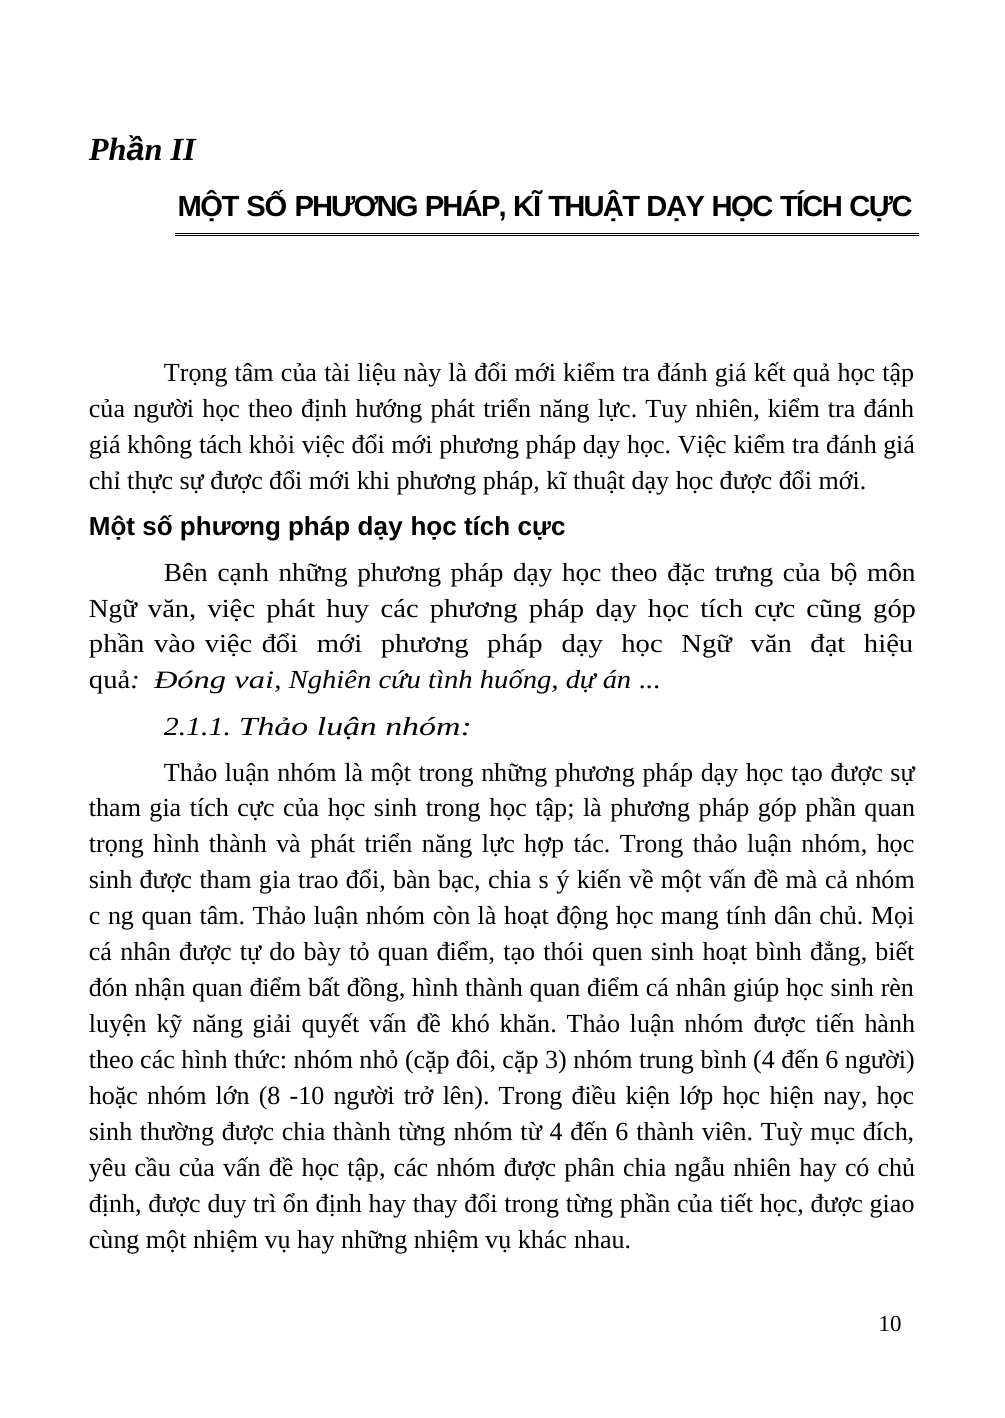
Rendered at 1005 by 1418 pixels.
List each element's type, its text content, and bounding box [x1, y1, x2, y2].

subtitle Phần II [89, 130, 939, 167]
text Thảo luận nhóm là một trong những phương pháp dạy học tạo được sự tham gia tích cực của học sinh trong học tập; là phương pháp góp phần quan trọng hình thành và phát triển năng lực hợp tác. Trong thảo luận nhóm, học sinh được tham gia trao đổi, bàn bạc, chia s ý kiến về một vấn đề mà cả nhóm c ng quan tâm. Thảo luận nhóm còn là hoạt động học mang tính dân chủ. Mọi cá nhân được tự do bày tỏ quan điểm, tạo thói quen sinh hoạt bình đẳng, biết đón nhận quan điểm bất đồng, hình thành quan điểm cá nhân giúp học sinh rèn luyện kỹ năng giải quyết vấn đề khó khăn. Thảo luận nhóm được tiến hành theo các hình thức: nhóm nhỏ (cặp đôi, cặp 3) nhóm trung bình (4 đến 6 người) hoặc nhóm lớn (8 -10 người trở lên). Trong điều kiện lớp học hiện nay, học sinh thường được chia thành từng nhóm từ 4 đến 6 thành viên. Tuỳ mục đích, yêu cầu của vấn đề học tập, các nhóm được phân chia ngẫu nhiên hay có chủ định, được duy trì ổn định hay thay đổi trong từng phần của tiết học, được giao cùng một nhiệm vụ hay những nhiệm vụ khác nhau. [89, 757, 916, 1254]
text Trọng tâm của tài liệu này là đổi mới kiểm tra đánh giá kết quả học tập của người học theo định hướng phát triển năng lực. Tuy nhiên, kiểm tra đánh giá không tách khỏi việc đổi mới phương pháp dạy học. Việc kiểm tra đánh giá chỉ thực sự được đổi mới khi phương pháp, kĩ thuật dạy học được đổi mới. [89, 357, 916, 495]
text 2.1.1. Thảo luận nhóm: [164, 711, 939, 741]
text Bên cạnh những phương pháp dạy học theo đặc trưng của bộ môn Ngữ văn, việc phát huy các phương pháp dạy học tích cực cũng góp phần vào việc đổi mới phương pháp dạy học Ngữ văn đạt hiệu quả: Đóng vai, Nghiên cứu tình huống, dự án ... [89, 557, 916, 694]
subtitle Một số phương pháp dạy học tích cực [38, 511, 939, 541]
subtitle MỘT SỐ PHƯƠNG PHÁP, KĨ THUẬT DẠY HỌC TÍCH CỰC [177, 188, 939, 222]
